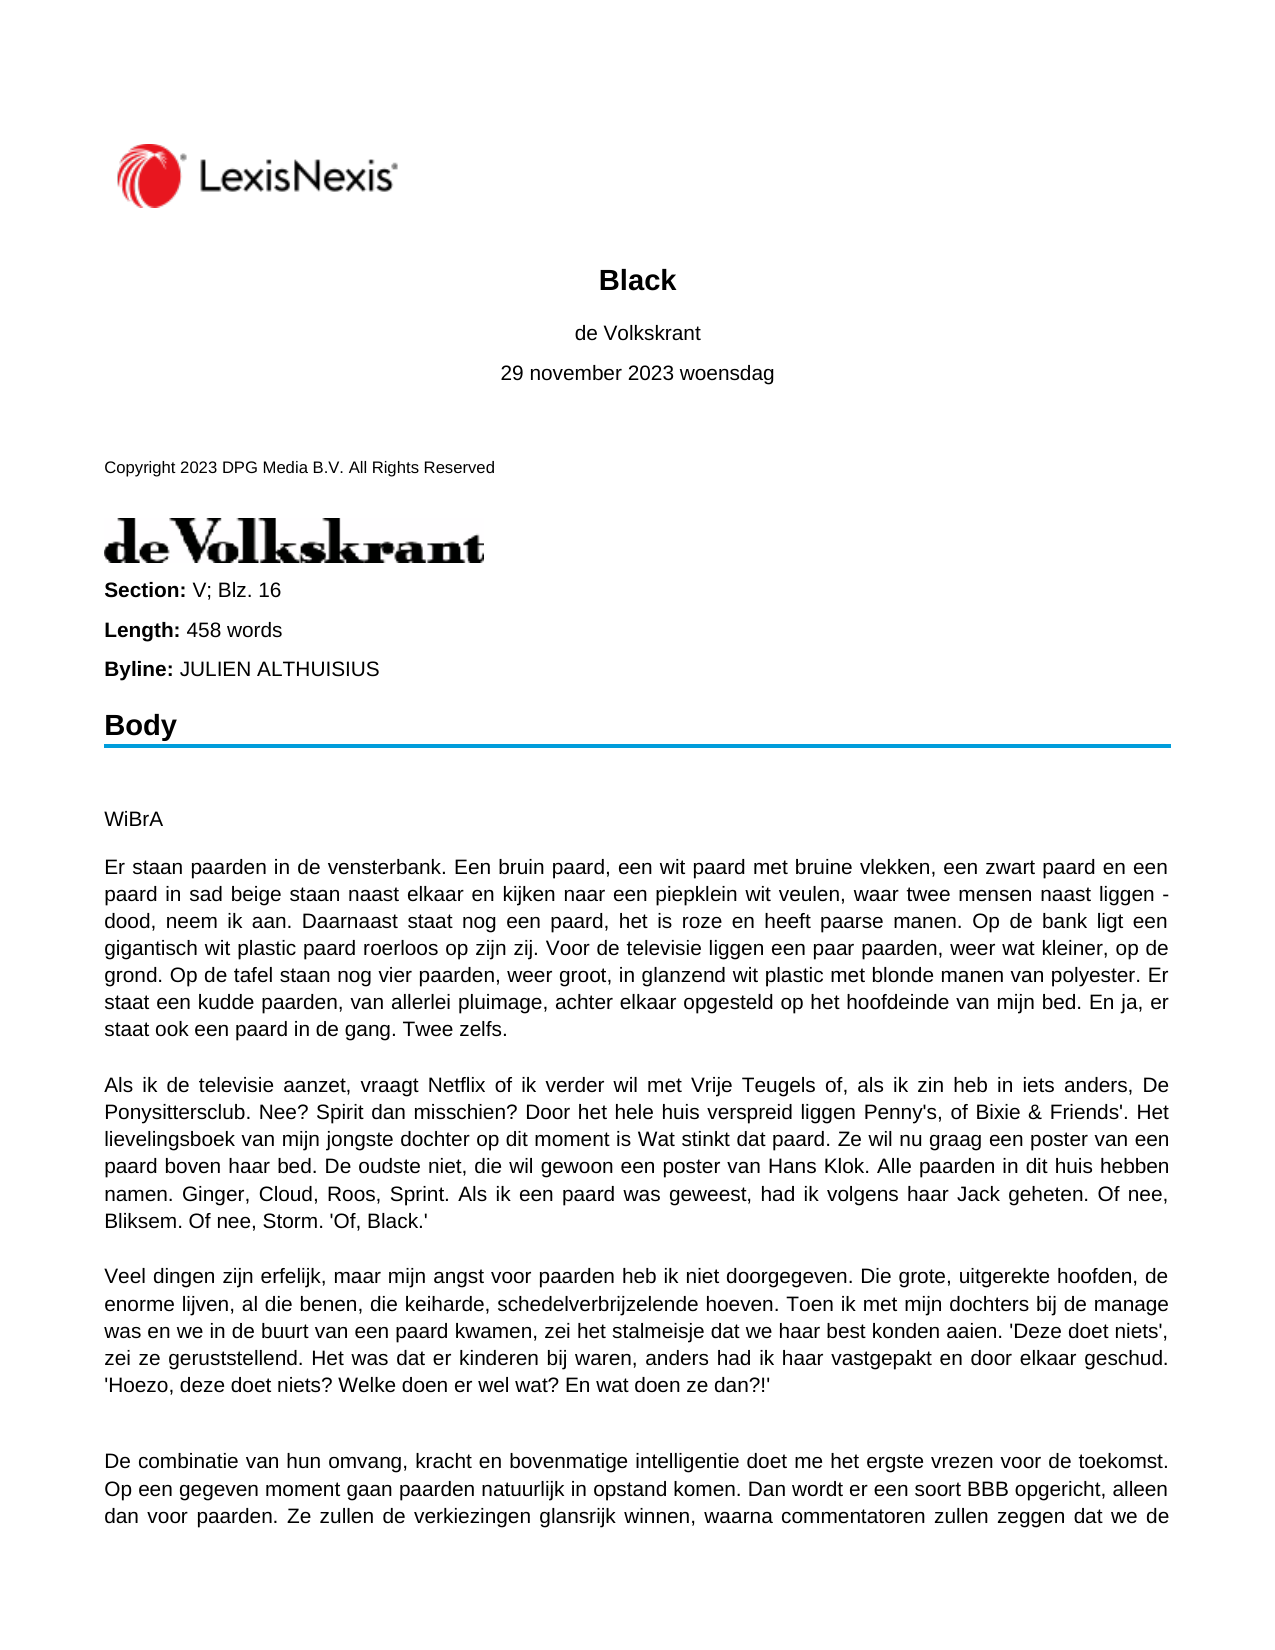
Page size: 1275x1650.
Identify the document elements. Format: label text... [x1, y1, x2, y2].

text de Volkskrant [104, 318, 1171, 345]
text 29 november 2023 woensdag [104, 357, 1171, 384]
text Section: V; Blz. 16 [104, 575, 1171, 602]
text Veel dingen zijn erfelijk, maar mijn angst voor paarden heb ik niet doorgegeven. Die grote, uitgerekte hoofden, de enorme lijven, al die benen, die keiharde, schedelverbrijzelende hoeven. Toen ik met mijn dochters bij de manage was en we in de buurt van een paard kwamen, zei het stalmeisje dat we haar best konden aaien. 'Deze doet niets', zei ze geruststellend. Het was dat er kinderen bij waren, anders had ik haar vastgepakt en door elkaar geschud. 'Hoezo, deze doet niets? Welke doen er wel wat? En wat doen ze dan?!' [104, 1261, 1171, 1397]
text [104, 1446, 1171, 1527]
text Body [104, 706, 1171, 741]
text Als ik de televisie aanzet, vraagt Netflix of ik verder wil met Vrije Teugels of, als ik zin heb in iets anders, De Ponysittersclub. Nee? Spirit dan misschien? Door het hele huis verspreid liggen Penny's, of Bixie & Friends'. Het lievelingsboek van mijn jongste dochter op dit moment is Wat stinkt dat paard. Ze wil nu graag een poster van een paard boven haar bed. De oudste niet, die wil gewoon een poster van Hans Klok. Alle paarden in dit huis hebben namen. Ginger, Cloud, Roos, Sprint. Als ik een paard was geweest, had ik volgens haar Jack geheten. Of nee, Bliksem. Of nee, Storm. 'Of, Black.' [104, 1070, 1171, 1232]
subtitle Black [104, 261, 1171, 297]
text Byline: JULIEN ALTHUISIUS [104, 654, 1171, 681]
text WiBrA [104, 804, 1171, 831]
text Length: 458 words [104, 614, 1171, 641]
text Er staan paarden in de vensterbank. Een bruin paard, een wit paard met bruine vlekken, een zwart paard en een paard in sad beige staan naast elkaar en kijken naar een piepklein wit veulen, waar twee mensen naast liggen - dood, neem ik aan. Daarnaast staat nog een paard, het is roze en heeft paarse manen. Op de bank ligt een gigantisch wit plastic paard roerloos op zijn zij. Voor de televisie liggen een paar paarden, weer wat kleiner, op de grond. Op de tafel staan nog vier paarden, weer groot, in glanzend wit plastic met blonde manen van polyester. Er staat een kudde paarden, van allerlei pluimage, achter elkaar opgesteld op het hoofdeinde van mijn bed. En ja, er staat ook een paard in de gang. Twee zelfs. [104, 852, 1171, 1041]
text Copyright 2023 DPG Media B.V. All Rights Reserved [104, 426, 1171, 477]
picture [104, 144, 412, 208]
